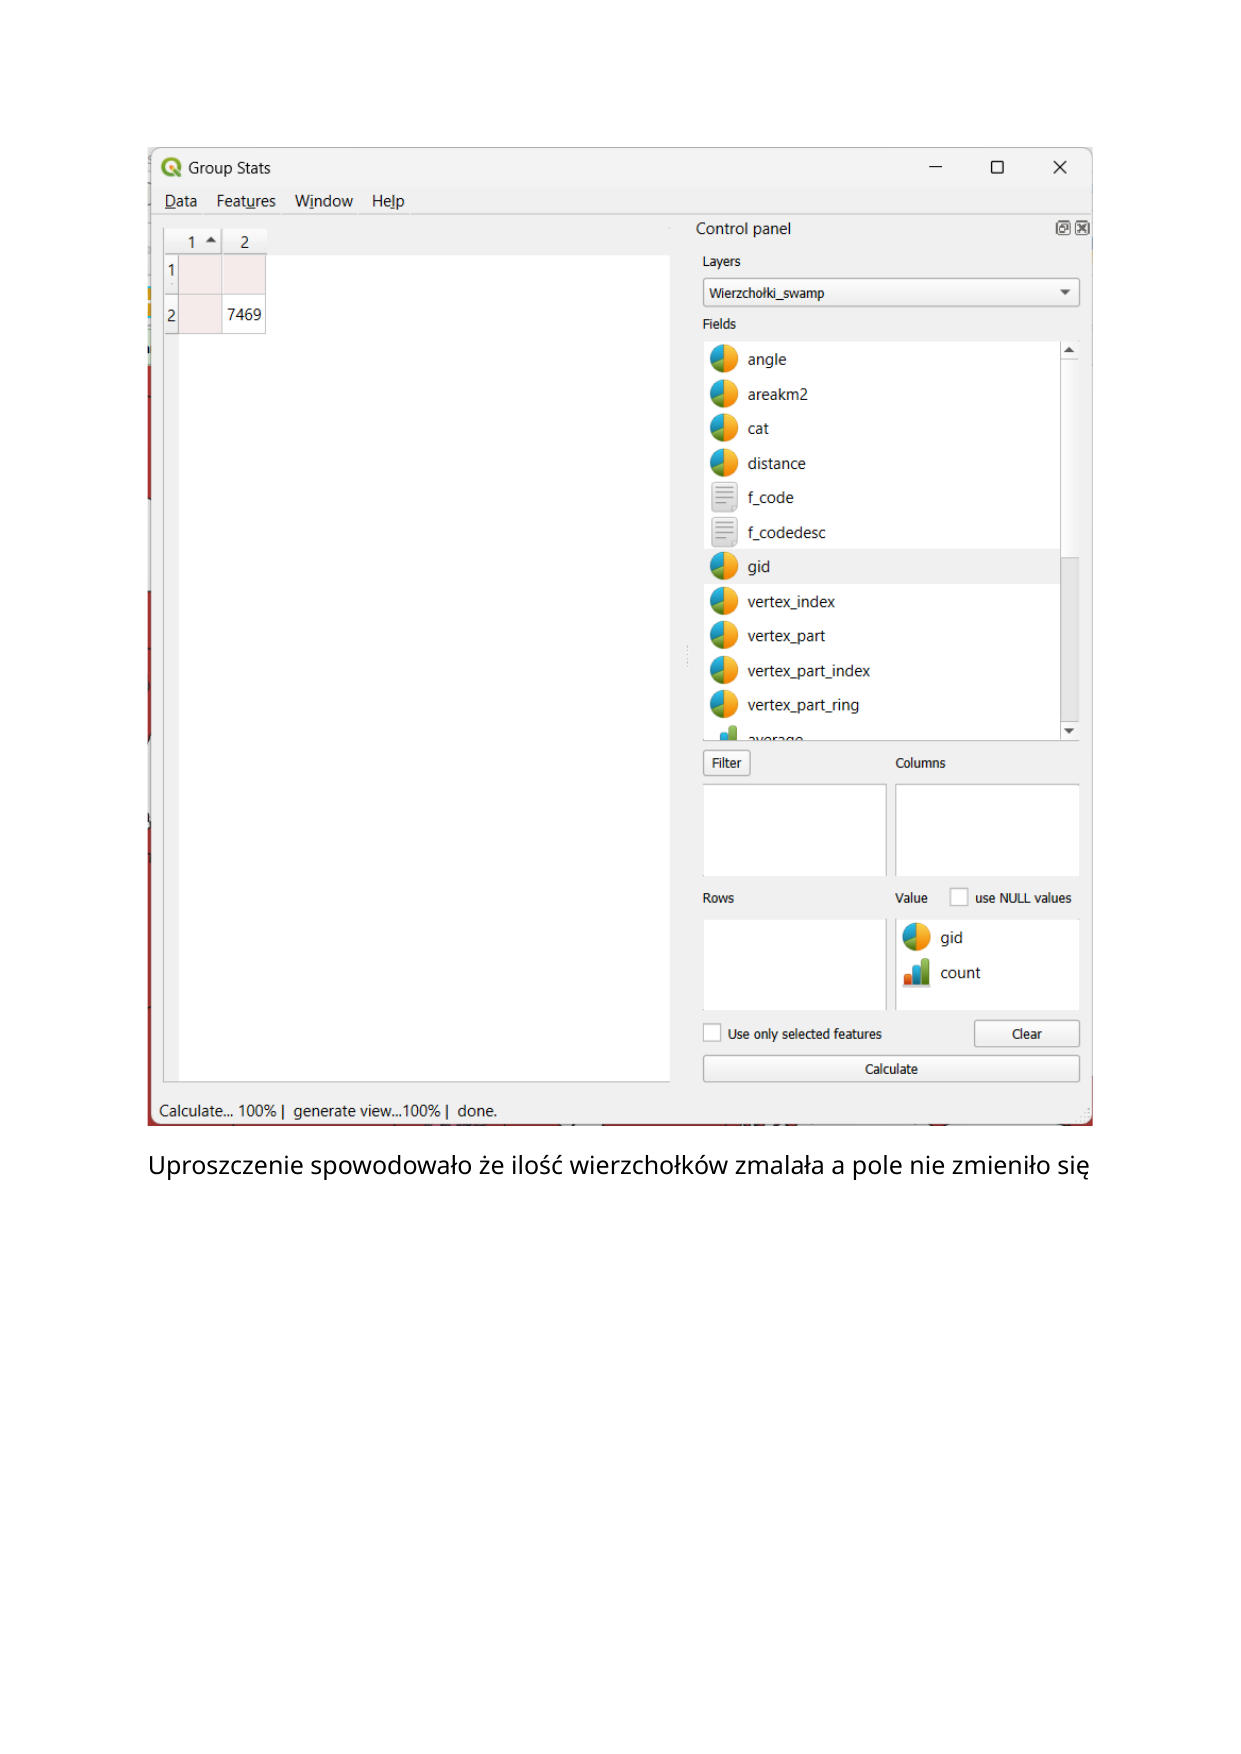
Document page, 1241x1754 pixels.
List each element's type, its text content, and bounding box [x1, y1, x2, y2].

text Uproszczenie spowodowało że ilość wierzchołków zmalała a pole nie zmieniło się [148, 1147, 1093, 1181]
picture [147, 147, 1093, 1126]
